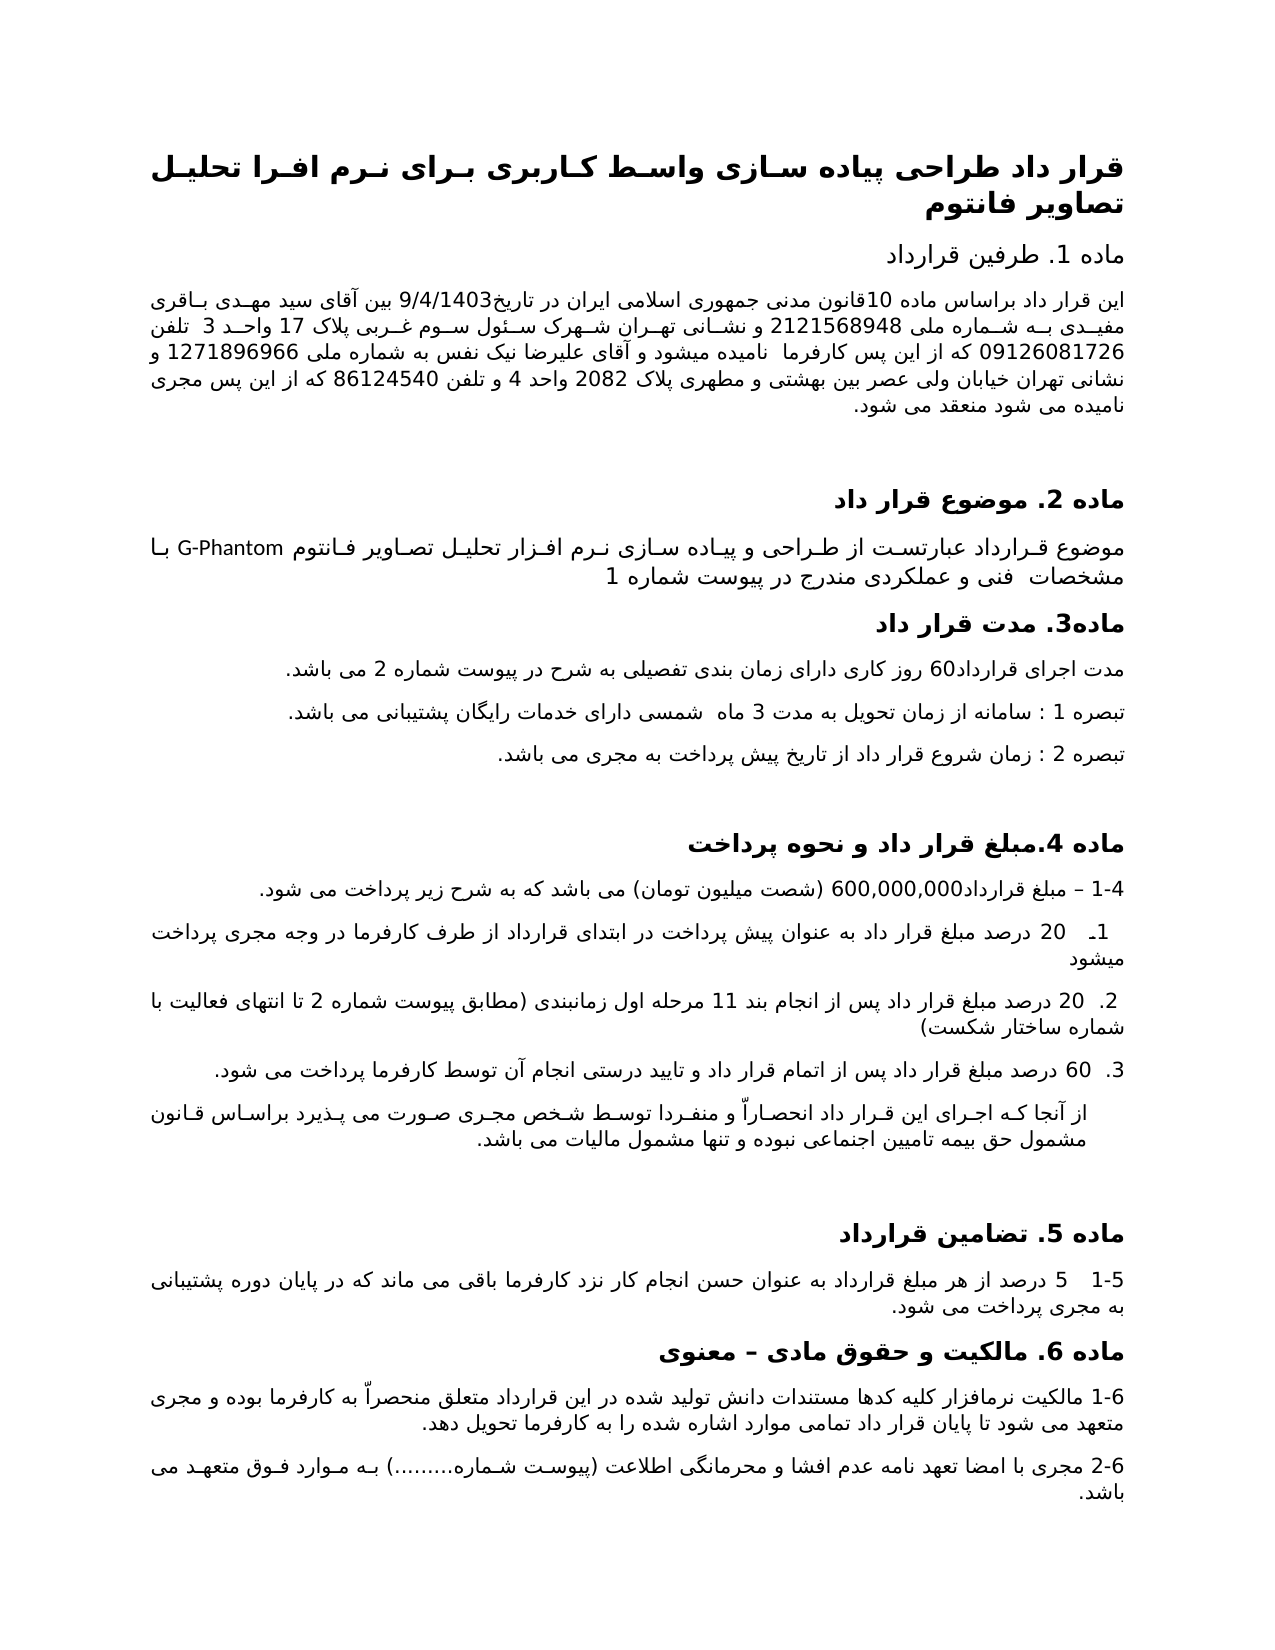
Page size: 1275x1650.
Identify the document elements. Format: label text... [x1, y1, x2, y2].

text ماده 5. تضامین قرارداد [150, 1219, 1125, 1249]
text موضوع قرارداد عبارتست از طراحی و پیاده سازی نرم افزار تحلیل تصاویر فانتوم G-Phantom با مشخصات فنی و عملکردی مندرج در پیوست شماره 1 [150, 533, 1125, 590]
text 1. 20 درصد مبلغ قرار داد به عنوان پیش پرداخت در ابتدای قرارداد از طرف کارفرما در وجه مجری پرداخت میشود [150, 920, 1125, 971]
text مدت اجرای قرارداد60 روز کاری دارای زمان بندی تفصیلی به شرح در پیوست شماره 2 می باشد. [150, 657, 1125, 681]
text ماده3. مدت قرار داد [150, 609, 1125, 638]
text 2-6 مجری با امضا تعهد نامه عدم افشا و محرمانگی اطلاعت (پیوست شماره.........) به موارد فوق متعهد می باشد. [150, 1454, 1125, 1504]
text 1-4 – مبلغ قرارداد600,000,000 (شصت میلیون تومان) می باشد که به شرح زیر پرداخت می شود. [150, 877, 1125, 902]
text تبصره 1 : سامانه از زمان تحویل به مدت 3 ماه شمسی دارای خدمات رایگان پشتیبانی می باشد. [150, 700, 1125, 724]
text 1-5 5 درصد از هر مبلغ قرارداد به عنوان حسن انجام کار نزد کارفرما باقی می ماند که در پایان دوره پشتیبانی به مجری پرداخت می شود. [150, 1268, 1125, 1318]
text قرار داد طراحی پیاده سازی واسط کاربری برای نرم افرا تحلیل تصاویر فانتوم [150, 150, 1125, 221]
text ماده 6. مالکیت و حقوق مادی – معنوی [150, 1337, 1125, 1366]
text ماده 1. طرفین قرارداد [150, 240, 1125, 269]
text تبصره 2 : زمان شروع قرار داد از تاریخ پیش پرداخت به مجری می باشد. [150, 742, 1125, 767]
text ماده 2. موضوع قرار داد [150, 485, 1125, 514]
text از آنجا که اجرای این قرار داد انحصاراّ و منفردا توسط شخص مجری صورت می پذیرد براساس قانون مشمول حق بیمه تامیین اجنماعی نبوده و تنها مشمول مالیات می باشد. [150, 1101, 1087, 1151]
text این قرار داد براساس ماده 10قانون مدنی جمهوری اسلامی ایران در تاریخ9/4/1403 بین آقای سید مهدی باقری مفیدی به شماره ملی 2121568948 و نشانی تهران شهرک سئول سوم غربی پلاک 17 واحد 3 تلفن 09126081726 که از این پس کارفرما نامیده میشود و آقای علیرضا نیک نفس به شماره ملی 1271896966 و نشانی تهران خیابان ولی عصر بین بهشتی و مطهری پلاک 2082 واحد 4 و تلفن 86124540 که از این پس مجری نامیده می شود منعقد می شود. [150, 288, 1125, 417]
text 1-6 مالکیت نرمافزار کلیه کدها مستندات دانش تولید شده در این قرارداد متعلق منحصراّ به کارفرما بوده و مجری متعهد می شود تا پایان قرار داد تمامی موارد اشاره شده را به کارفرما تحویل دهد. [150, 1385, 1125, 1435]
text 3. 60 درصد مبلغ قرار داد پس از اتمام قرار داد و تایید درستی انجام آن توسط کارفرما پرداخت می شود. [150, 1058, 1125, 1082]
text ماده 4.مبلغ قرار داد و نحوه پرداخت [150, 829, 1125, 858]
text 2. 20 درصد مبلغ قرار داد پس از انجام بند 11 مرحله اول زمانبندی (مطابق پیوست شماره 2 تا انتهای فعالیت با شماره ساختار شکست) [150, 989, 1125, 1040]
